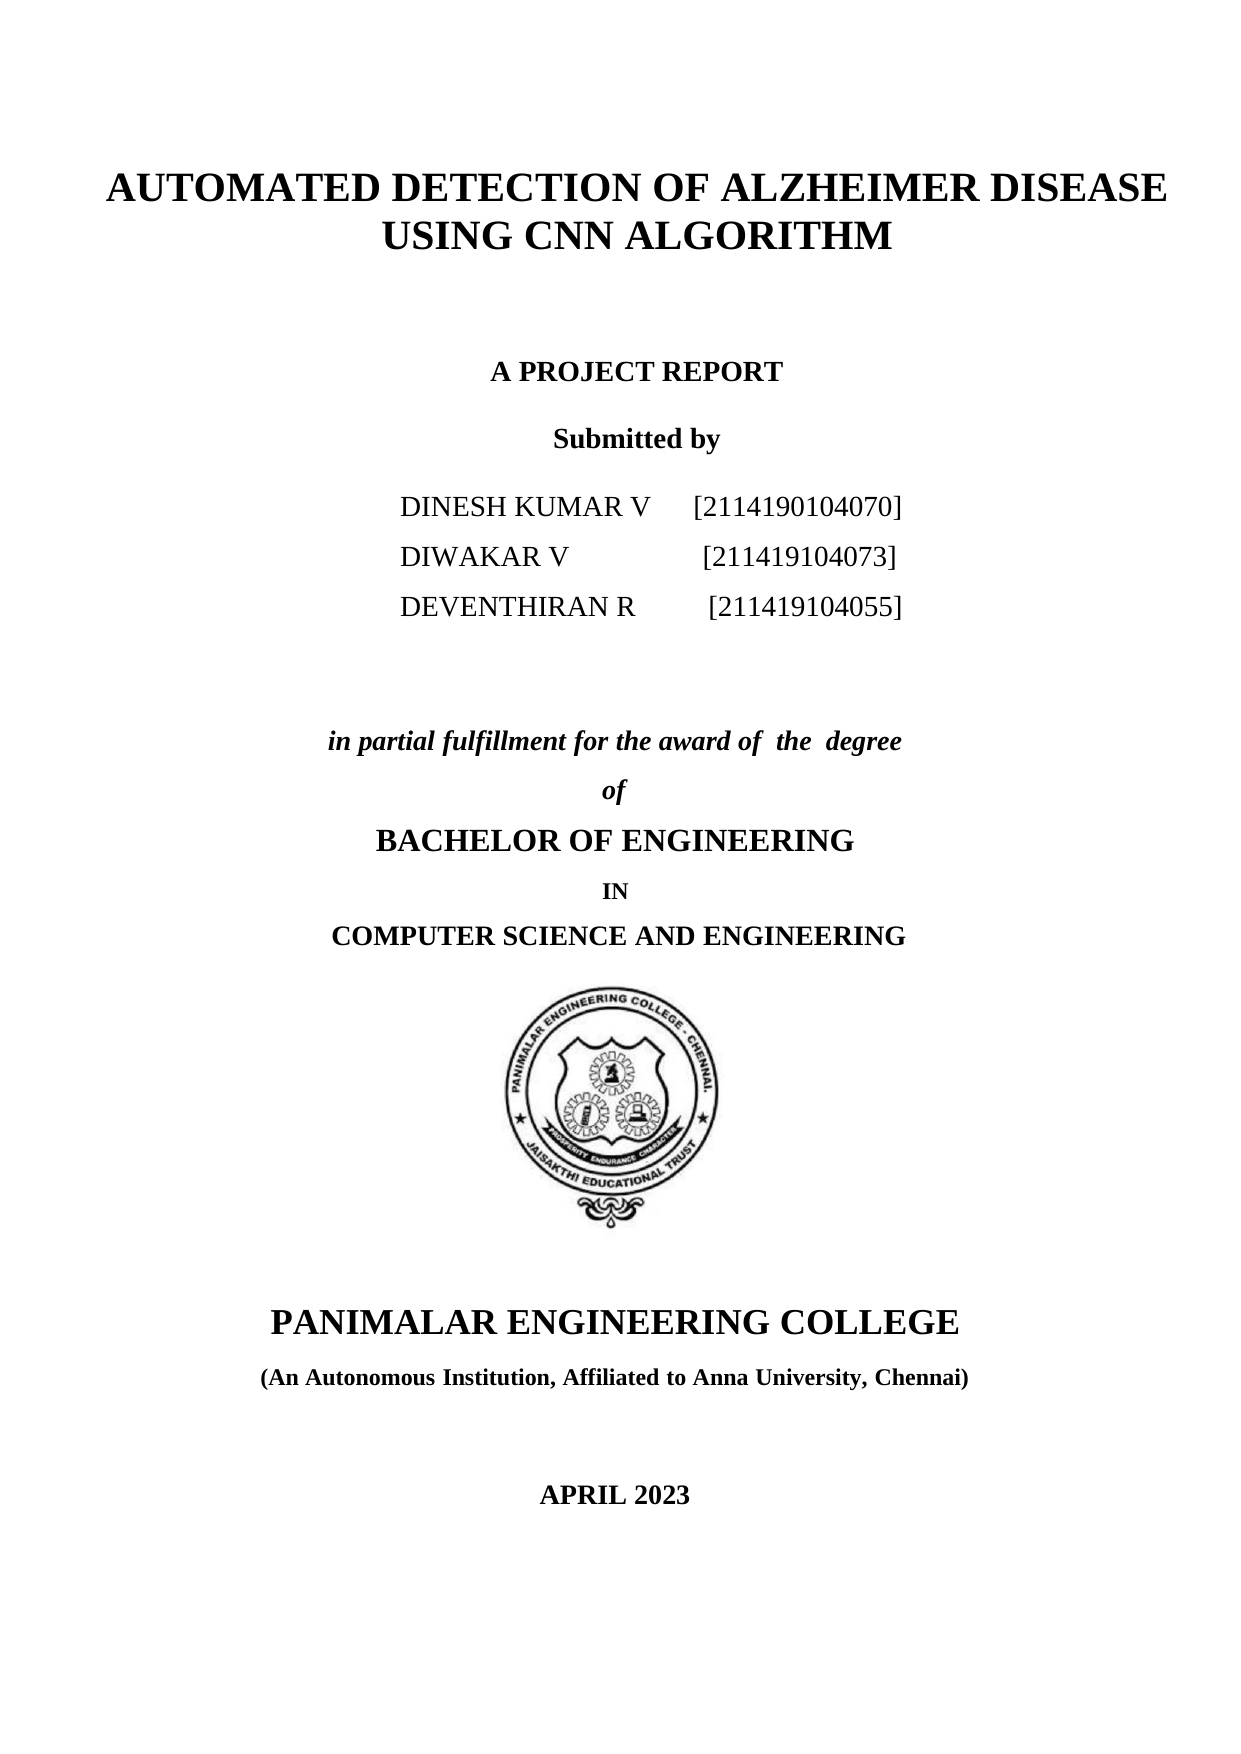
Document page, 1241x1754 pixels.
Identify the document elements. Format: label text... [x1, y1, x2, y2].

subtitle DIWAKAR V [211419104073] [400, 539, 984, 573]
subtitle COMPUTER SCIENCE AND ENGINEERING [75, 919, 1162, 952]
picture [500, 983, 725, 1238]
text BACHELOR OF ENGINEERING [75, 821, 1155, 858]
subtitle A PROJECT REPORT [75, 354, 1198, 387]
text in partial fulfillment for the award of the degree of [326, 724, 904, 805]
subtitle APRIL 2023 [75, 1478, 1154, 1511]
text IN [75, 877, 1155, 905]
subtitle DINESH KUMAR V [2114190104070] [400, 489, 984, 522]
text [75, 1363, 1154, 1391]
text PANIMALAR ENGINEERING COLLEGE [75, 1301, 1155, 1343]
subtitle DEVENTHIRAN R [211419104055] [400, 589, 984, 623]
text AUTOMATED DETECTION OF ALZHEIMER DISEASE USING CNN ALGORITHM [75, 163, 1199, 258]
text Submitted by [75, 422, 1198, 455]
